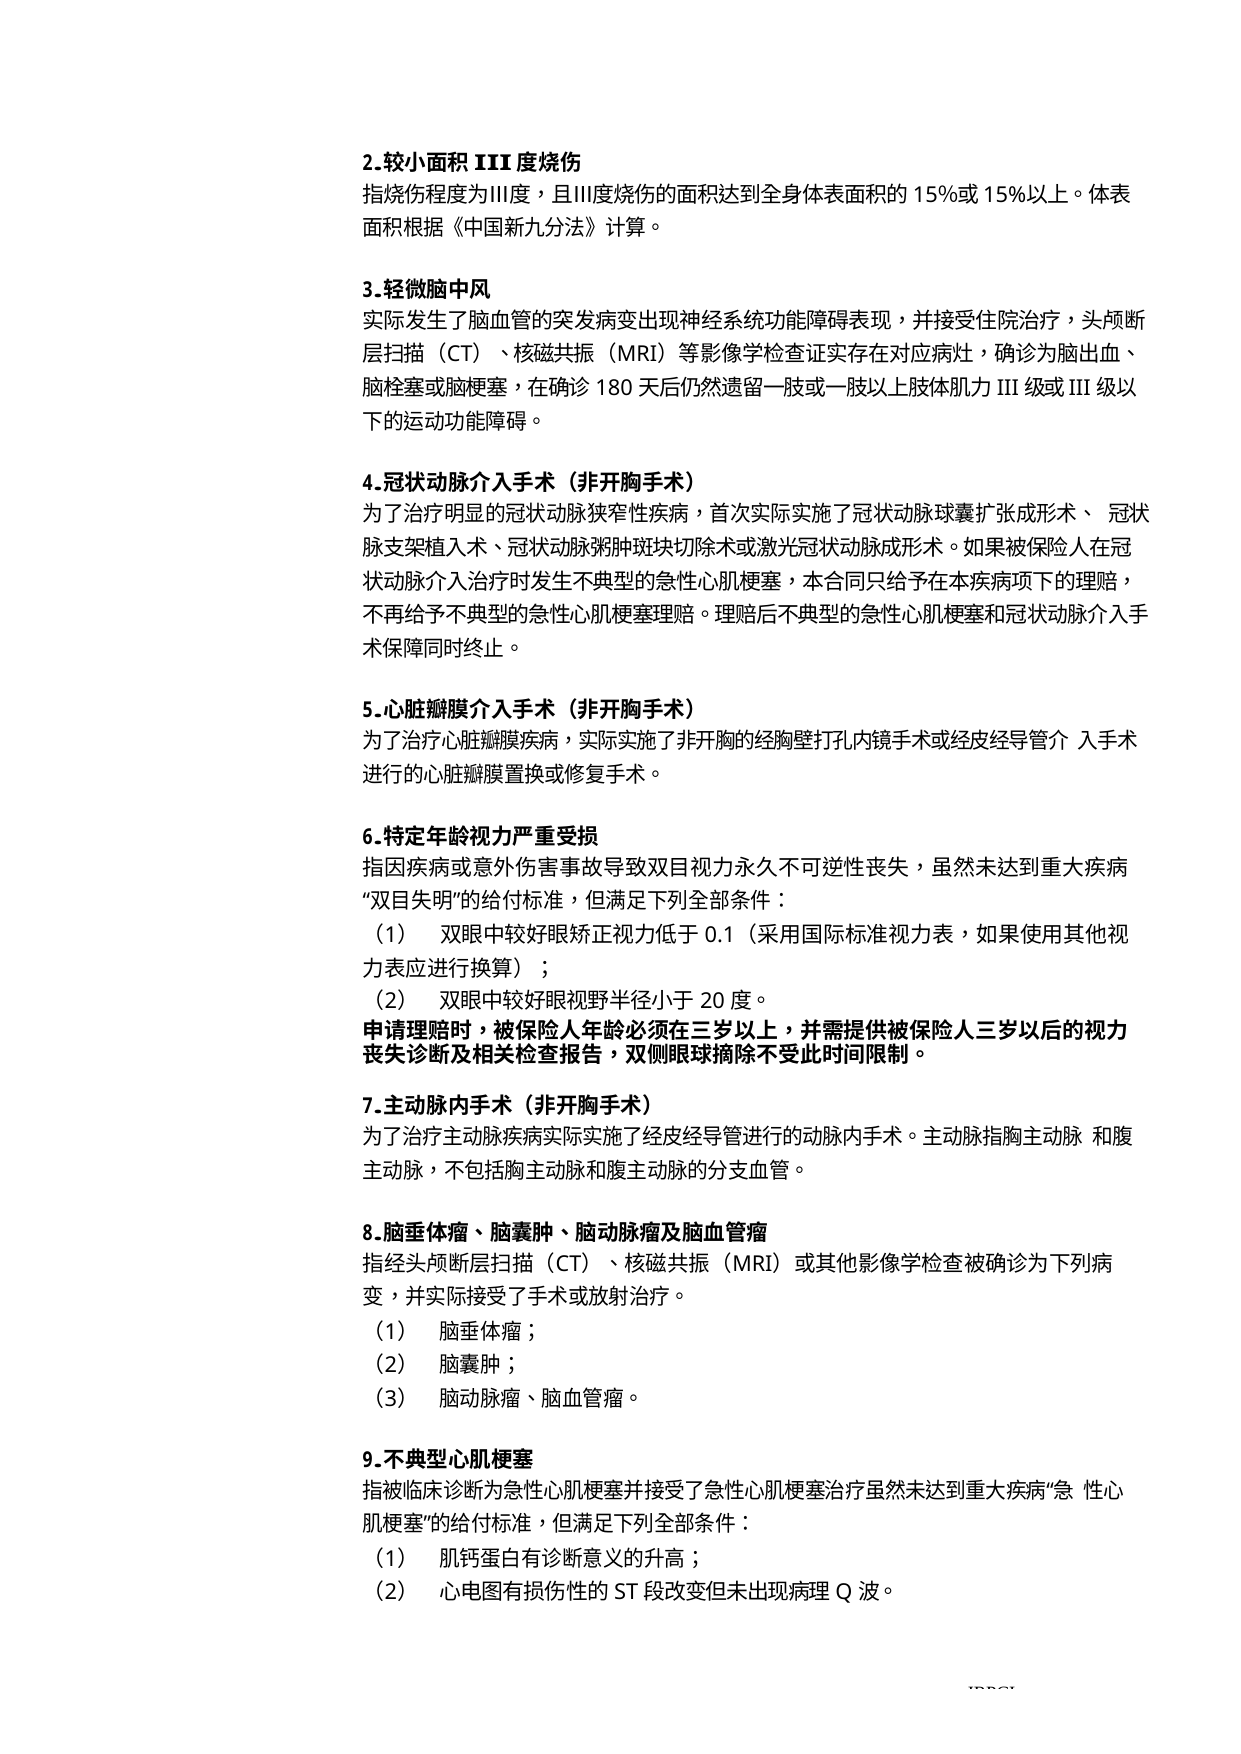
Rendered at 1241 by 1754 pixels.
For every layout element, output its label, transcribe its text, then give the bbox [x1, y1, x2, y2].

text 指被临床诊断为急性心肌梗塞并接受了急性心肌梗塞治疗虽然未达到重大疾病“急 性心肌梗塞”的给付标准，但满足下列全部条件： [362, 1475, 1141, 1538]
text 为了治疗明显的冠状动脉狭窄性疾病，首次实际实施了冠状动脉球囊扩张成形术、 冠状脉支架植入术、冠状动脉粥肿斑块切除术或激光冠状动脉成形术。如果被保险人在冠状动脉介入治疗时发生不典型的急性心肌梗塞，本合同只给予在本疾病项下的理赔，不再给予不典型的急性心肌梗塞理赔。理赔后不典型的急性心肌梗塞和冠状动脉介入手术保障同时终止。 [362, 498, 1151, 663]
list 双眼中较好眼视野半径小于 20 度。 [362, 987, 1163, 1014]
subtitle 3.轻微脑中风 [362, 274, 1163, 303]
text 为了治疗心脏瓣膜疾病，实际实施了非开胸的经胸壁打孔内镜手术或经皮经导管介 入手术进行的心脏瓣膜置换或修复手术。 [362, 726, 1139, 789]
subtitle 9.不典型心肌梗塞 [362, 1444, 1163, 1473]
text 指经头颅断层扫描（CT）、核磁共振（MRI）或其他影像学检查被确诊为下列病变，并实际接受了手术或放射治疗。 [362, 1247, 1151, 1311]
list 脑囊肿； [362, 1349, 1163, 1379]
text 指烧伤程度为Ⅲ度，且Ⅲ度烧伤的面积达到全身体表面积的 15％或 15%以上。体表面积根据《中国新九分法》计算。 [362, 179, 1141, 242]
subtitle 申请理赔时，被保险人年龄必须在三岁以上，并需提供被保险人三岁以后的视力丧失诊断及相关检查报告，双侧眼球摘除不受此时间限制。 [362, 1018, 1142, 1069]
list 脑垂体瘤； [362, 1316, 1163, 1345]
text 实际发生了脑血管的突发病变出现神经系统功能障碍表现，并接受住院治疗，头颅断层扫描（CT）、核磁共振（MRI）等影像学检查证实存在对应病灶，确诊为脑出血、脑栓塞或脑梗塞，在确诊 180 天后仍然遗留一肢或一肢以上肢体肌力 III 级或 III 级以下的运动功能障碍。 [362, 305, 1152, 436]
text “双目失明”的给付标准，但满足下列全部条件： [362, 885, 1163, 915]
list 心电图有损伤性的 ST 段改变但未出现病理 Q 波。 [362, 1576, 1163, 1606]
list 双眼中较好眼矫正视力低于 0.1（采用国际标准视力表，如果使用其他视力表应进行换算）； [362, 919, 1140, 982]
subtitle 8.脑垂体瘤、脑囊肿、脑动脉瘤及脑血管瘤 [362, 1216, 1163, 1246]
subtitle 5.心脏瓣膜介入手术（非开胸手术） [362, 694, 1163, 724]
subtitle 2.较小面积III度烧伤 [362, 144, 1163, 177]
subtitle 4.冠状动脉介入手术（非开胸手术） [362, 467, 1163, 497]
text 为了治疗主动脉疾病实际实施了经皮经导管进行的动脉内手术。主动脉指胸主动脉 和腹主动脉，不包括胸主动脉和腹主动脉的分支血管。 [362, 1121, 1140, 1185]
list 脑动脉瘤、脑血管瘤。 [362, 1383, 1163, 1413]
text 7.主动脉内手术（非开胸手术） [362, 1090, 1163, 1120]
text 指因疾病或意外伤害事故导致双目视力永久不可逆性丧失，虽然未达到重大疾病 [362, 852, 1163, 881]
list 肌钙蛋白有诊断意义的升高； [362, 1543, 1163, 1572]
subtitle 6.特定年龄视力严重受损 [362, 821, 1163, 850]
